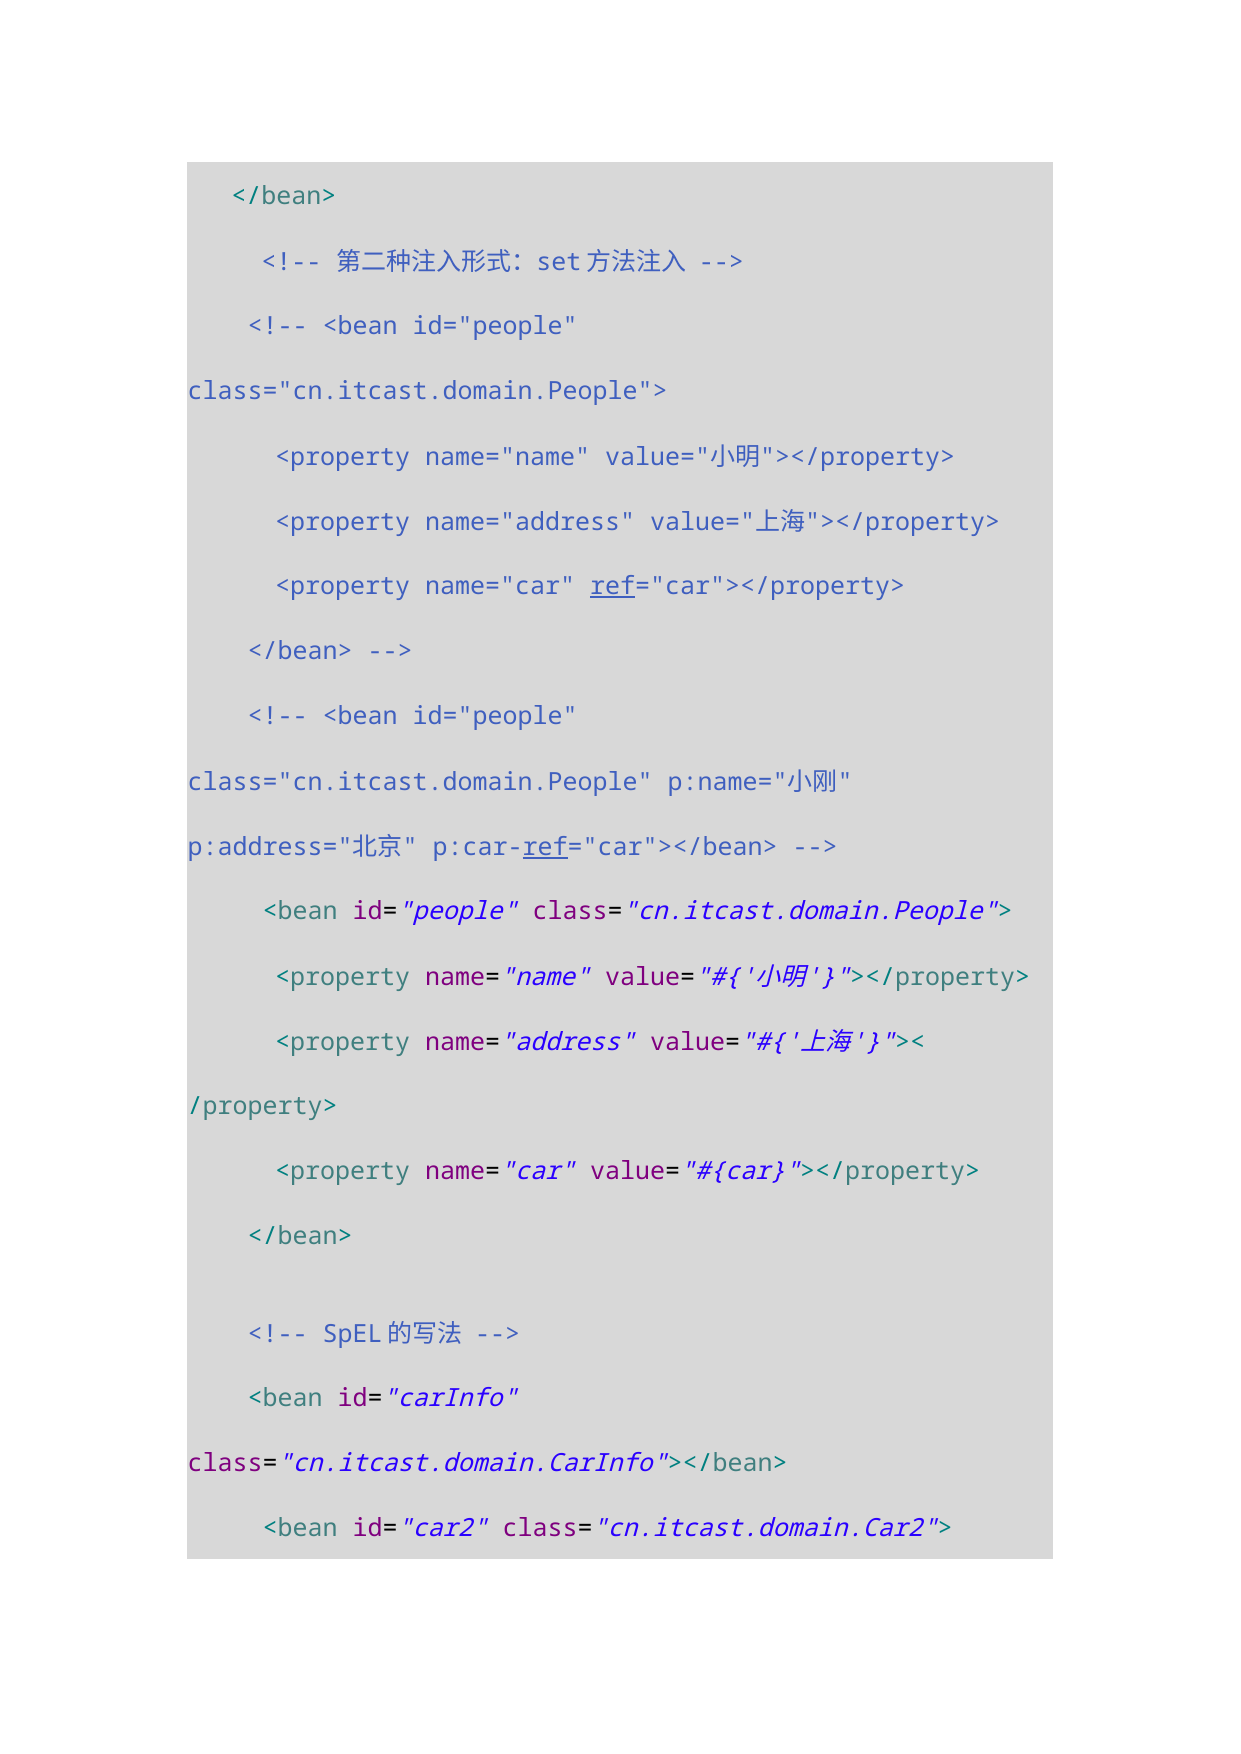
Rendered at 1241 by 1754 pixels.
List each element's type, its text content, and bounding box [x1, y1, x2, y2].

text </bean> [187, 162, 1053, 227]
text </bean> [187, 1202, 1053, 1267]
text <property name="address" value="上海"></property> [187, 487, 1053, 552]
text <!-- <bean id="people" class="cn.itcast.domain.People" p:name="小刚" p:address="北京" p:car-ref="car"></bean> --> [187, 682, 1053, 877]
text <property name="address" value="#{'上海'}"></property> [187, 1007, 1053, 1137]
text <bean id="carInfo" class="cn.itcast.domain.CarInfo"></bean> [187, 1364, 1053, 1494]
text <!-- SpEL的写法 --> [187, 1299, 1053, 1364]
text <bean id="people" class="cn.itcast.domain.People"> [187, 877, 1053, 942]
text <property name="car" ref="car"></property> [187, 552, 1053, 617]
text <property name="name" value="#{'小明'}"></property> [187, 942, 1053, 1007]
text <property name="car" value="#{car}"></property> [187, 1137, 1053, 1202]
text <bean id="car2" class="cn.itcast.domain.Car2"> [187, 1494, 1053, 1559]
text <!-- <bean id="people" class="cn.itcast.domain.People"> [187, 292, 1053, 422]
text <!-- 第二种注入形式：set方法注入 --> [187, 227, 1053, 292]
text <property name="name" value="小明"></property> [187, 422, 1053, 487]
text </bean> --> [187, 617, 1053, 682]
